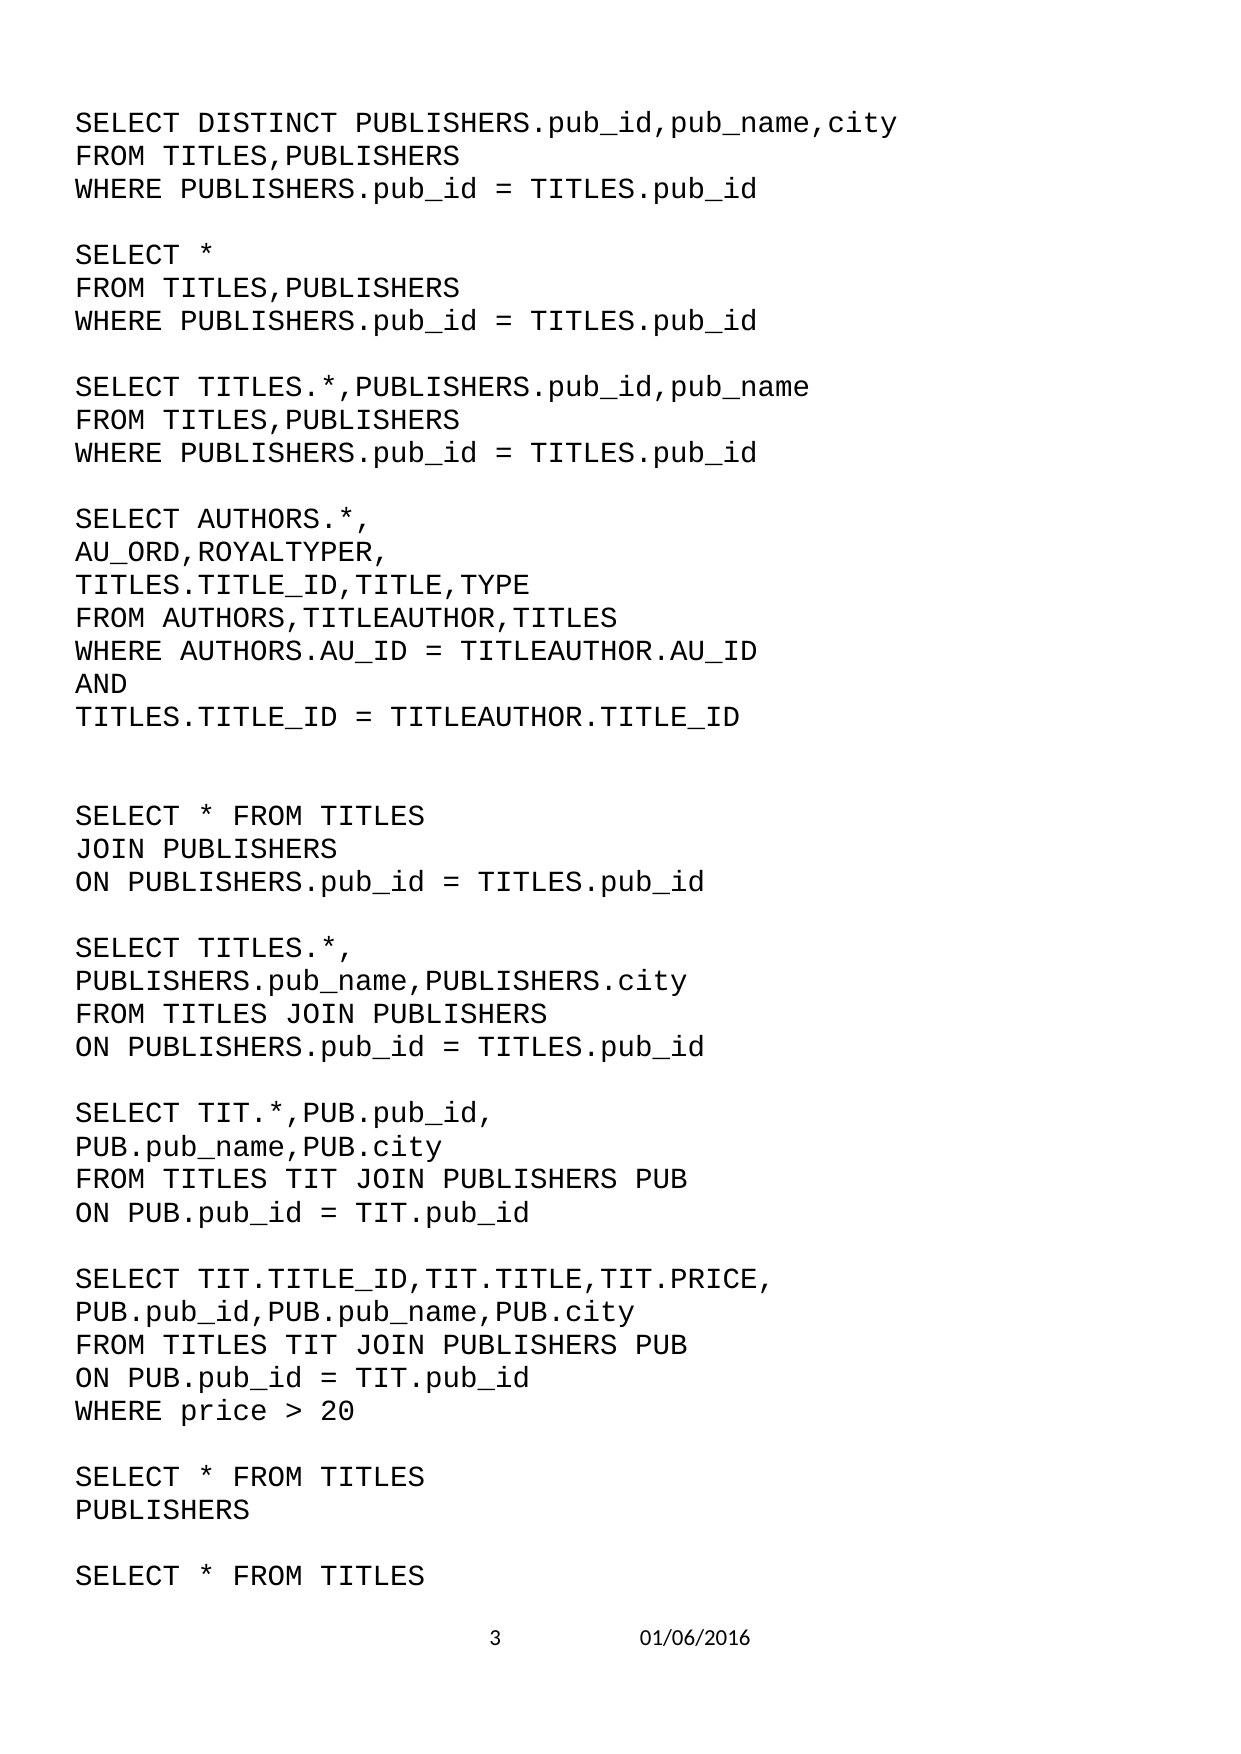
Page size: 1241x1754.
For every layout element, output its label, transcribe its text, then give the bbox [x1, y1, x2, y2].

text SELECT TITLES.*, [75, 933, 1165, 967]
text WHERE PUBLISHERS.pub_id = TITLES.pub_id [75, 306, 1165, 339]
text FROM TITLES,PUBLISHERS [75, 405, 1165, 438]
text SELECT TIT.*,PUB.pub_id, [75, 1099, 1165, 1132]
text WHERE AUTHORS.AU_ID = TITLEAUTHOR.AU_ID [75, 636, 1165, 669]
text FROM TITLES,PUBLISHERS [75, 273, 1165, 306]
text SELECT TITLES.*,PUBLISHERS.pub_id,pub_name [75, 372, 1165, 405]
text FROM TITLES TIT JOIN PUBLISHERS PUB [75, 1165, 1165, 1198]
text TITLES.TITLE_ID = TITLEAUTHOR.TITLE_ID [75, 702, 1165, 735]
text AND [75, 669, 1165, 702]
text TITLES.TITLE_ID,TITLE,TYPE [75, 570, 1165, 603]
text SELECT * FROM TITLES [75, 1462, 1165, 1495]
text SELECT AUTHORS.*, [75, 504, 1165, 537]
text WHERE PUBLISHERS.pub_id = TITLES.pub_id [75, 438, 1165, 471]
text SELECT * [75, 240, 1165, 273]
text AU_ORD,ROYALTYPER, [75, 537, 1165, 570]
text PUB.pub_name,PUB.city [75, 1132, 1165, 1165]
text ON PUB.pub_id = TIT.pub_id [75, 1363, 1165, 1396]
text SELECT * FROM TITLES [75, 801, 1165, 834]
text ON PUBLISHERS.pub_id = TITLES.pub_id [75, 1033, 1165, 1066]
text FROM TITLES,PUBLISHERS [75, 141, 1165, 174]
text FROM AUTHORS,TITLEAUTHOR,TITLES [75, 603, 1165, 636]
text PUB.pub_id,PUB.pub_name,PUB.city [75, 1297, 1165, 1330]
text SELECT * FROM TITLES [75, 1561, 1165, 1594]
text PUBLISHERS [75, 1495, 1165, 1528]
text JOIN PUBLISHERS [75, 834, 1165, 867]
text ON PUB.pub_id = TIT.pub_id [75, 1198, 1165, 1231]
text FROM TITLES TIT JOIN PUBLISHERS PUB [75, 1330, 1165, 1363]
text WHERE price > 20 [75, 1396, 1165, 1429]
text SELECT DISTINCT PUBLISHERS.pub_id,pub_name,city [75, 108, 1165, 141]
text ON PUBLISHERS.pub_id = TITLES.pub_id [75, 867, 1165, 901]
text FROM TITLES JOIN PUBLISHERS [75, 999, 1165, 1033]
text SELECT TIT.TITLE_ID,TIT.TITLE,TIT.PRICE, [75, 1264, 1165, 1297]
text PUBLISHERS.pub_name,PUBLISHERS.city [75, 967, 1165, 999]
text WHERE PUBLISHERS.pub_id = TITLES.pub_id [75, 174, 1165, 207]
